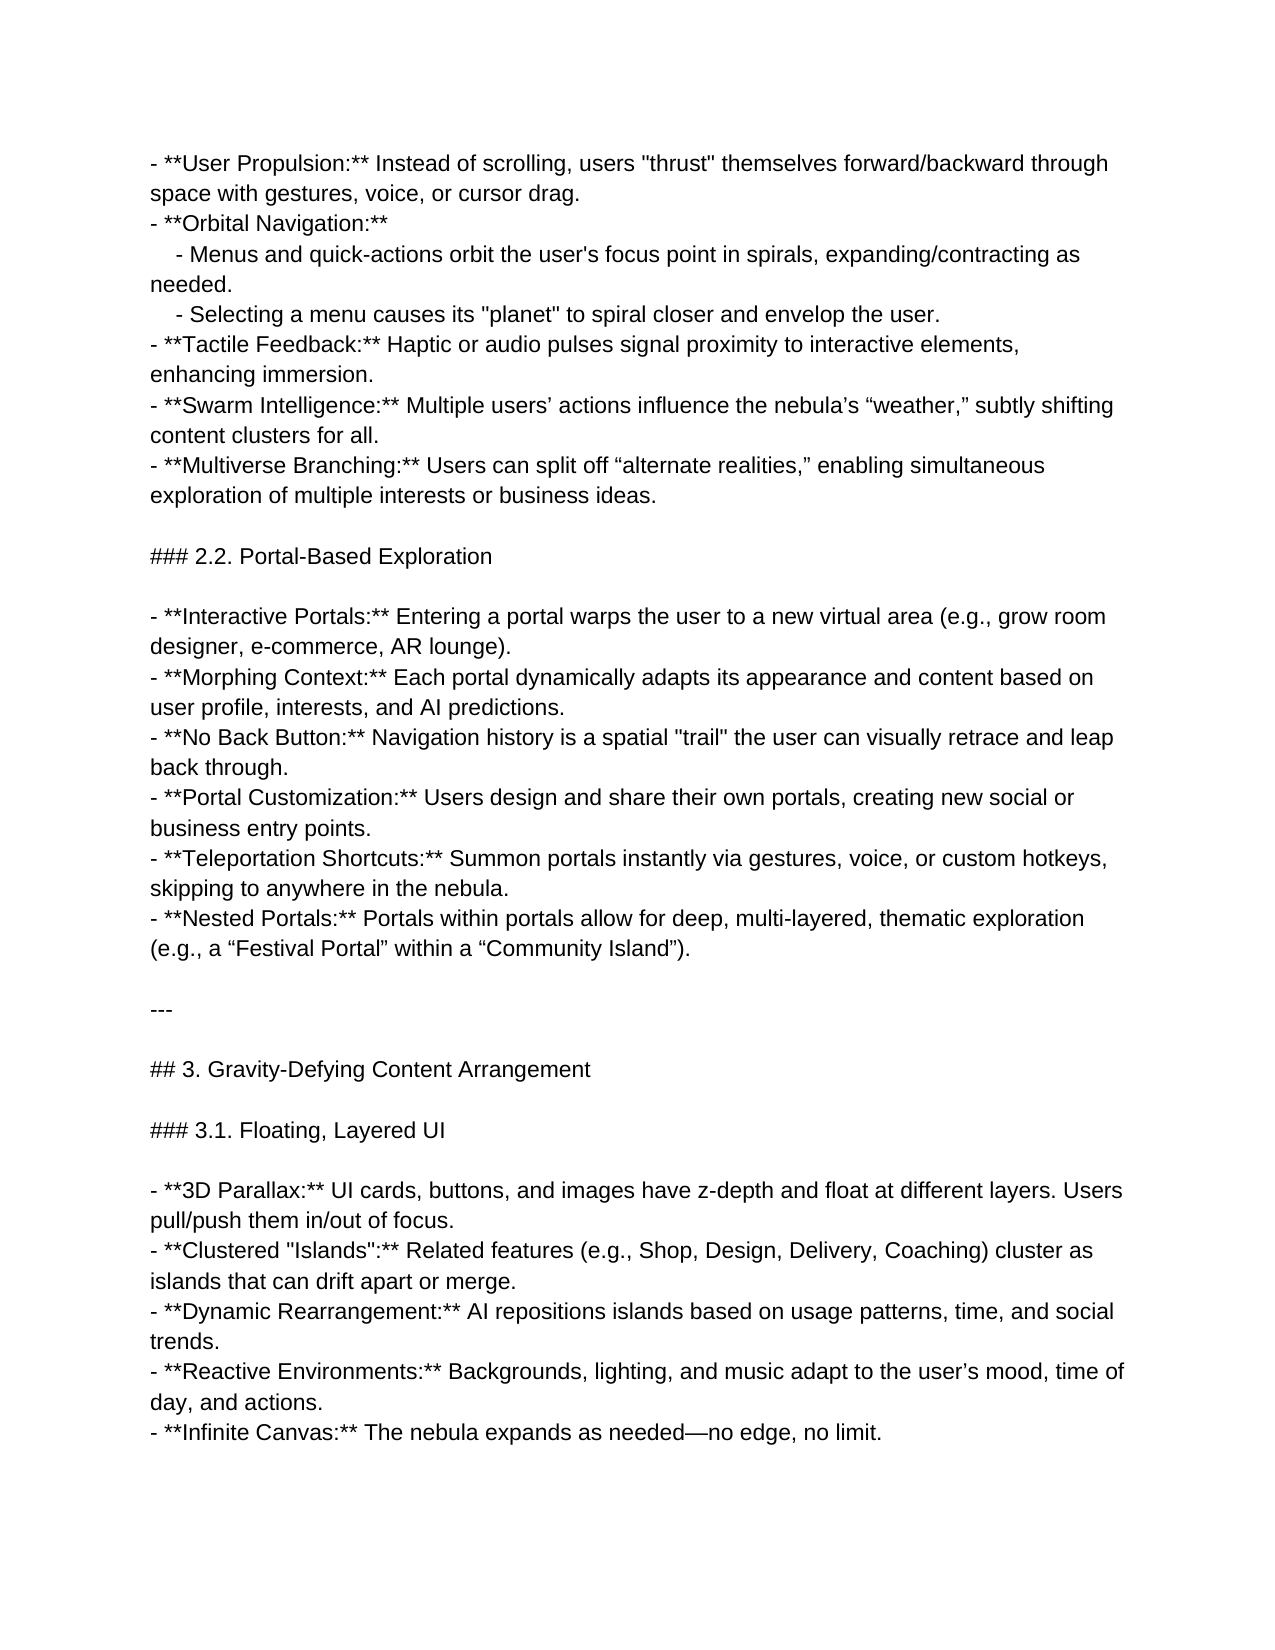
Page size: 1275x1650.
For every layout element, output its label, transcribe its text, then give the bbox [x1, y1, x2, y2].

text - **Dynamic Rearrangement:** AI repositions islands based on usage patterns, time, and social trends. [150, 1298, 1125, 1354]
text - **Orbital Navigation:** [150, 210, 1125, 237]
text - **3D Parallax:** UI cards, buttons, and images have z-depth and float at different layers. Users pull/push them in/out of focus. [150, 1177, 1125, 1234]
text - **Clustered "Islands":** Related features (e.g., Shop, Design, Delivery, Coaching) cluster as islands that can drift apart or merge. [150, 1237, 1125, 1294]
text - **Morphing Context:** Each portal dynamically adapts its appearance and content based on user profile, interests, and AI predictions. [150, 663, 1125, 720]
text - **Swarm Intelligence:** Multiple users’ actions influence the nebula’s “weather,” subtly shifting content clusters for all. [150, 392, 1125, 448]
text - Menus and quick-actions orbit the user's focus point in spirals, expanding/contracting as needed. [150, 241, 1125, 297]
text - **Reactive Environments:** Backgrounds, lighting, and music adapt to the user’s mood, time of day, and actions. [150, 1358, 1125, 1415]
text ### 3.1. Floating, Layered UI [150, 1117, 1125, 1143]
text - **Portal Customization:** Users design and share their own portals, creating new social or business entry points. [150, 784, 1125, 841]
text - **Nested Portals:** Portals within portals allow for deep, multi-layered, thematic exploration (e.g., a “Festival Portal” within a “Community Island”). [150, 905, 1125, 962]
text - **Multiverse Branching:** Users can split off “alternate realities,” enabling simultaneous exploration of multiple interests or business ideas. [150, 452, 1125, 509]
text - **Infinite Canvas:** The nebula expands as needed—no edge, no limit. [150, 1419, 1125, 1445]
text - **Teleportation Shortcuts:** Summon portals instantly via gestures, voice, or custom hotkeys, skipping to anywhere in the nebula. [150, 845, 1125, 901]
text --- [150, 996, 1125, 1022]
text - **User Propulsion:** Instead of scrolling, users "thrust" themselves forward/backward through space with gestures, voice, or cursor drag. [150, 150, 1125, 207]
text - **Tactile Feedback:** Haptic or audio pulses signal proximity to interactive elements, enhancing immersion. [150, 331, 1125, 388]
text - Selecting a menu causes its "planet" to spiral closer and envelop the user. [150, 301, 1125, 327]
text ## 3. Gravity-Defying Content Arrangement [150, 1056, 1125, 1083]
text - **Interactive Portals:** Entering a portal warps the user to a new virtual area (e.g., grow room designer, e-commerce, AR lounge). [150, 603, 1125, 660]
text ### 2.2. Portal-Based Exploration [150, 543, 1125, 569]
text - **No Back Button:** Navigation history is a spatial "trail" the user can visually retrace and leap back through. [150, 724, 1125, 781]
